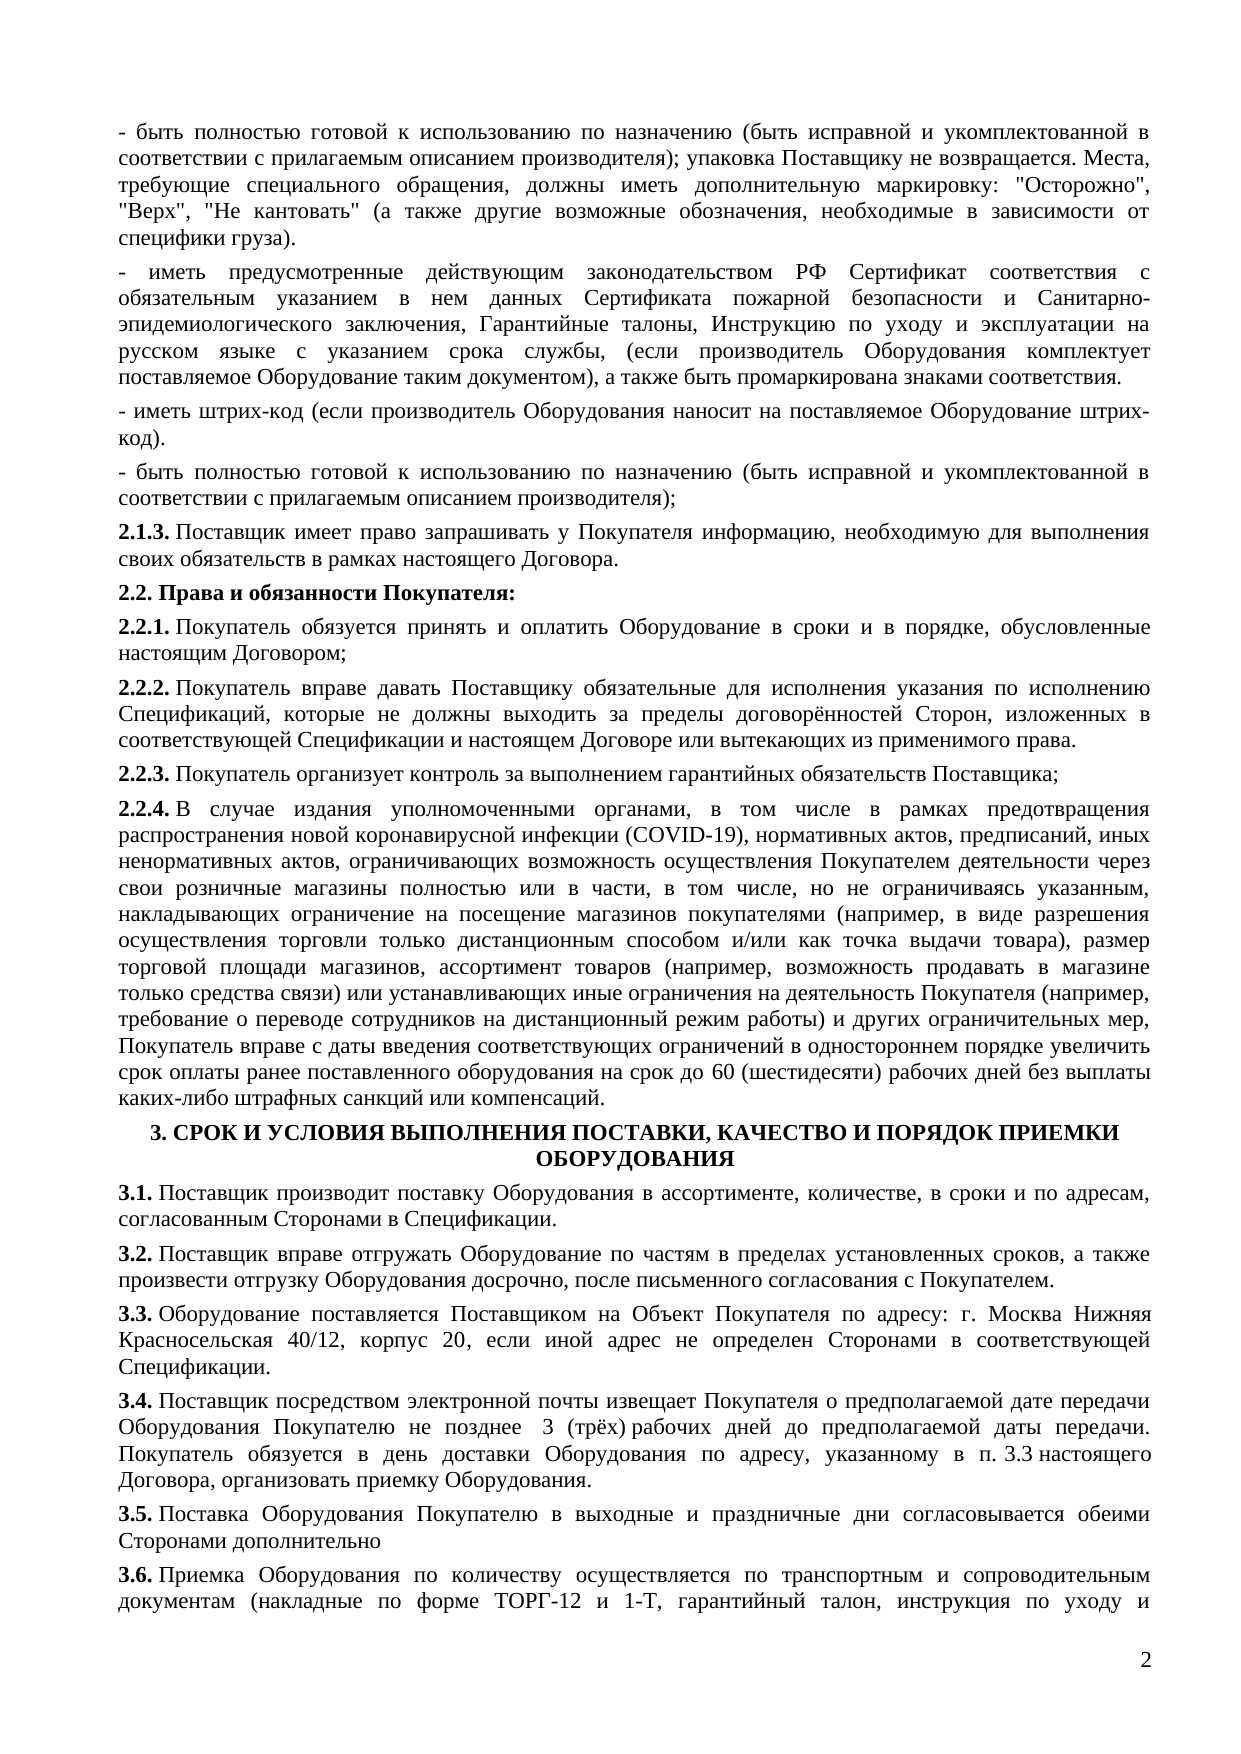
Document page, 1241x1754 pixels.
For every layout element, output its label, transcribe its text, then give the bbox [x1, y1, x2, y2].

list Права и обязанности Покупателя: [118, 579, 1152, 605]
list Поставщик вправе отгружать Оборудование по частям в пределах установленных сроков, а также произвести отгрузку Оборудования досрочно, после письменного согласования с Покупателем. [118, 1240, 1152, 1292]
list Покупатель организует контроль за выполнением гарантийных обязательств Поставщика; [118, 760, 1152, 787]
list Поставщик имеет право запрашивать у Покупателя информацию, необходимую для выполнения своих обязательств в рамках настоящего Договора. [118, 518, 1152, 571]
list В случае издания уполномоченными органами, в том числе в рамках предотвращения распространения новой коронавирусной инфекции (COVID-19), нормативных актов, предписаний, иных ненормативных актов, ограничивающих возможность осуществления Покупателем деятельности через свои розничные магазины полностью или в части, в том числе, но не ограничиваясь указанным, накладывающих ограничение на посещение магазинов покупателями (например, в виде разрешения осуществления торговли только дистанционным способом и/или как точка выдачи товара), размер торговой площади магазинов, ассортимент товаров (например, возможность продавать в магазине только средства связи) или устанавливающих иные ограничения на деятельность Покупателя (например, требование о переводе сотрудников на дистанционный режим работы) и других ограничительных мер, Покупатель вправе с даты введения соответствующих ограничений в одностороннем порядке увеличить срок оплаты ранее поставленного оборудования на срок до 60 (шестидесяти) рабочих дней без выплаты каких-либо штрафных санкций или компенсаций. [118, 794, 1152, 1111]
list Поставка Оборудования Покупателю в выходные и праздничные дни согласовывается обеими Сторонами дополнительно [118, 1500, 1152, 1553]
text - иметь предусмотренные действующим законодательством РФ Сертификат соответствия с обязательным указанием в нем данных Сертификата пожарной безопасности и Санитарно-эпидемиологического заключения, Гарантийные талоны, Инструкцию по уходу и эксплуатации на русском языке с указанием срока службы, (если производитель Оборудования комплектует поставляемое Оборудование таким документом), а также быть промаркирована знаками соответствия. [118, 258, 1152, 389]
list Покупатель вправе давать Поставщику обязательные для исполнения указания по исполнению Спецификаций, которые не должны выходить за пределы договорённостей Сторон, изложенных в соответствующей Спецификации и настоящем Договоре или вытекающих из применимого права. [118, 673, 1152, 753]
list Поставщик посредством электронной почты извещает Покупателя о предполагаемой дате передачи Оборудования Покупателю не позднее 3 (трёх) рабочих дней до предполагаемой даты передачи. Покупатель обязуется в день доставки Оборудования по адресу, указанному в п. 3.3 настоящего Договора, организовать приемку Оборудования. [118, 1387, 1152, 1492]
list СРОК И УСЛОВИЯ ВЫПОЛНЕНИЯ ПОСТАВКИ, КАЧЕСТВО И ПОРЯДОК ПРИЕМКИ ОБОРУДОВАНИЯ [118, 1119, 1152, 1171]
list Оборудование поставляется Поставщиком на Объект Покупателя по адресу: г. Москва Нижняя Красносельская 40/12, корпус 20, если иной адрес не определен Сторонами в соответствующей Спецификации. [118, 1300, 1152, 1379]
text - быть полностью готовой к использованию по назначению (быть исправной и укомплектованной в соответствии с прилагаемым описанием производителя); упаковка Поставщику не возвращается. Места, требующие специального обращения, должны иметь дополнительную маркировку: "Осторожно", "Верх", "Не кантовать" (а также другие возможные обозначения, необходимые в зависимости от специфики груза). [118, 118, 1152, 250]
list Поставщик производит поставку Оборудования в ассортименте, количестве, в сроки и по адресам, согласованным Сторонами в Спецификации. [118, 1179, 1152, 1232]
text - быть полностью готовой к использованию по назначению (быть исправной и укомплектованной в соответствии с прилагаемым описанием производителя); [118, 458, 1152, 511]
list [118, 1561, 1152, 1613]
list Покупатель обязуется принять и оплатить Оборудование в сроки и в порядке, обусловленные настоящим Договором; [118, 613, 1152, 666]
text - иметь штрих-код (если производитель Оборудования наносит на поставляемое Оборудование штрих-код). [118, 397, 1152, 450]
